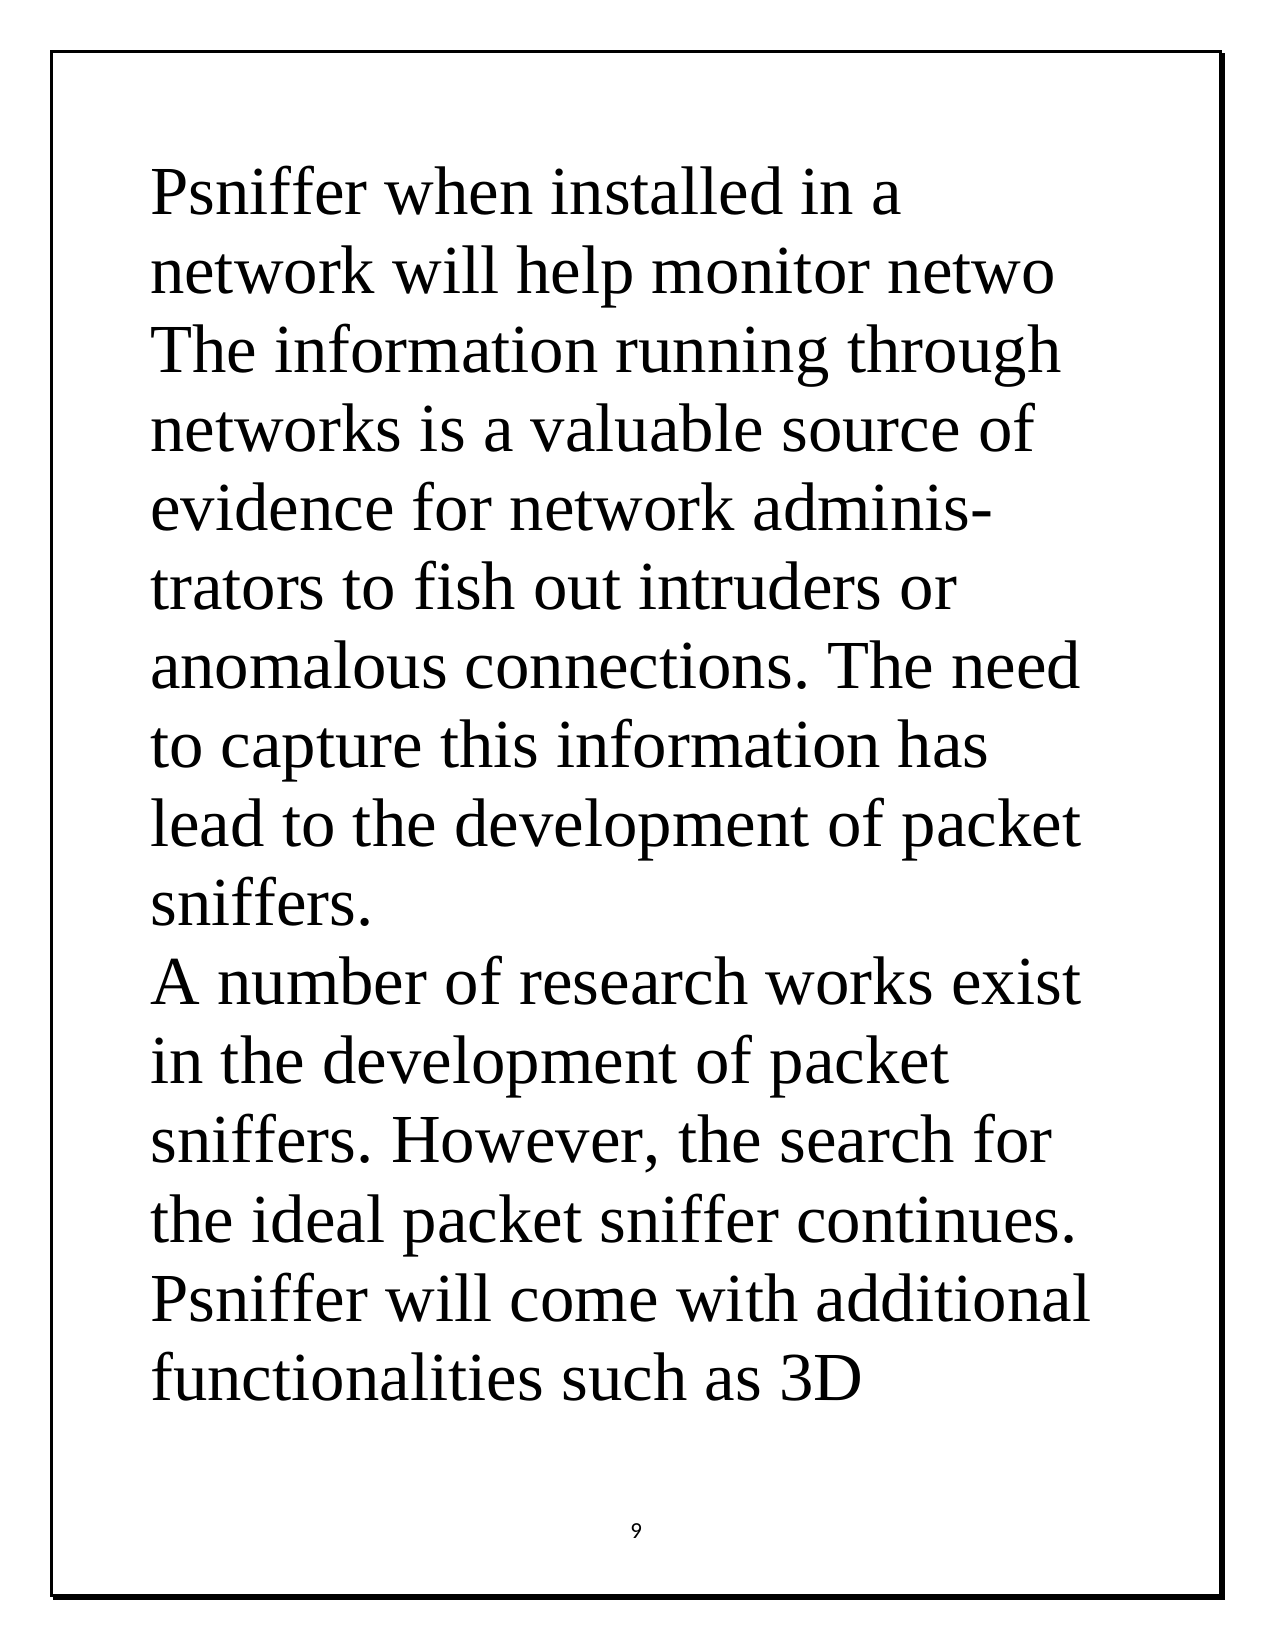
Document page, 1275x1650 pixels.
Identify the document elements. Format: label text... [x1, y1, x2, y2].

text Psniffer when installed in a network will help monitor netwo [150, 150, 1122, 308]
text trators to fish out intruders or anomalous connections. The need to capture this information has [150, 545, 1122, 782]
text The information running through networks is a valuable source of evidence for network adminis- [150, 308, 1122, 545]
text the ideal packet sniffer continues. Psniffer will come with additional functionalities such as 3D [150, 1178, 1122, 1415]
text lead to the development of packet sniffers. [150, 782, 1122, 941]
text A number of research works exist in the development of packet sniffers. However, the search for [150, 941, 1122, 1178]
